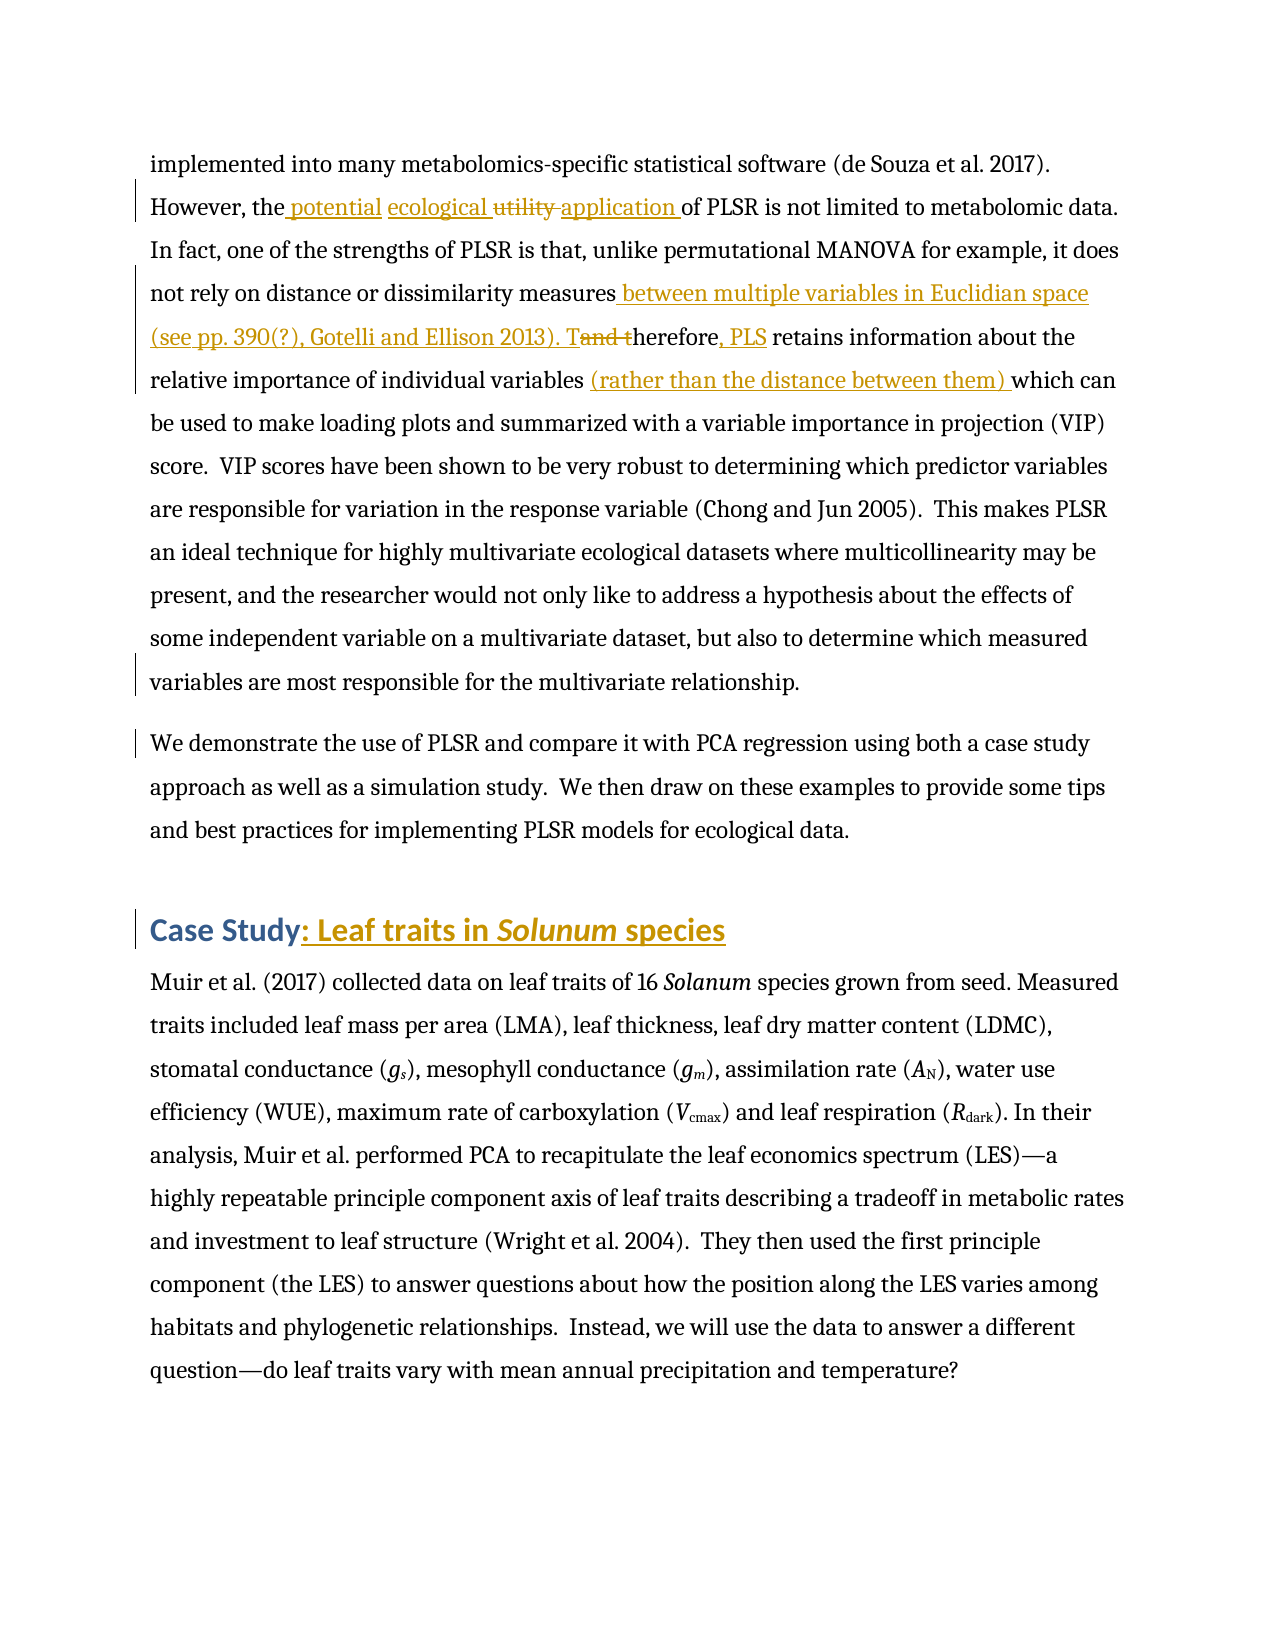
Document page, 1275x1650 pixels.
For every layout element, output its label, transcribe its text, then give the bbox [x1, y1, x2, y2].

text We demonstrate the use of PLSR and compare it with PCA regression using both a case study approach as well as a simulation study. We then draw on these examples to provide some tips and best practices for implementing PLSR models for ecological data. [150, 729, 1125, 844]
subtitle Case Study [150, 909, 1125, 949]
text Muir et al. (2017) collected data on leaf traits of 16 Solanum species grown from seed. Measured traits included leaf mass per area (LMA), leaf thickness, leaf dry matter content (LDMC), stomatal conductance (gs), mesophyll conductance (gm), assimilation rate (AN), water use efficiency (WUE), maximum rate of carboxylation (Vcmax) and leaf respiration (Rdark). In their analysis, Muir et al. performed PCA to recapitulate the leaf economics spectrum (LES)—a highly repeatable principle component axis of leaf traits describing a tradeoff in metabolic rates and investment to leaf structure (Wright et al. 2004). They then used the first principle component (the LES) to answer questions about how the position along the LES varies among habitats and phylogenetic relationships. Instead, we will use the data to answer a different question—do leaf traits vary with mean annual precipitation and temperature? [150, 968, 1125, 1385]
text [150, 150, 1125, 696]
